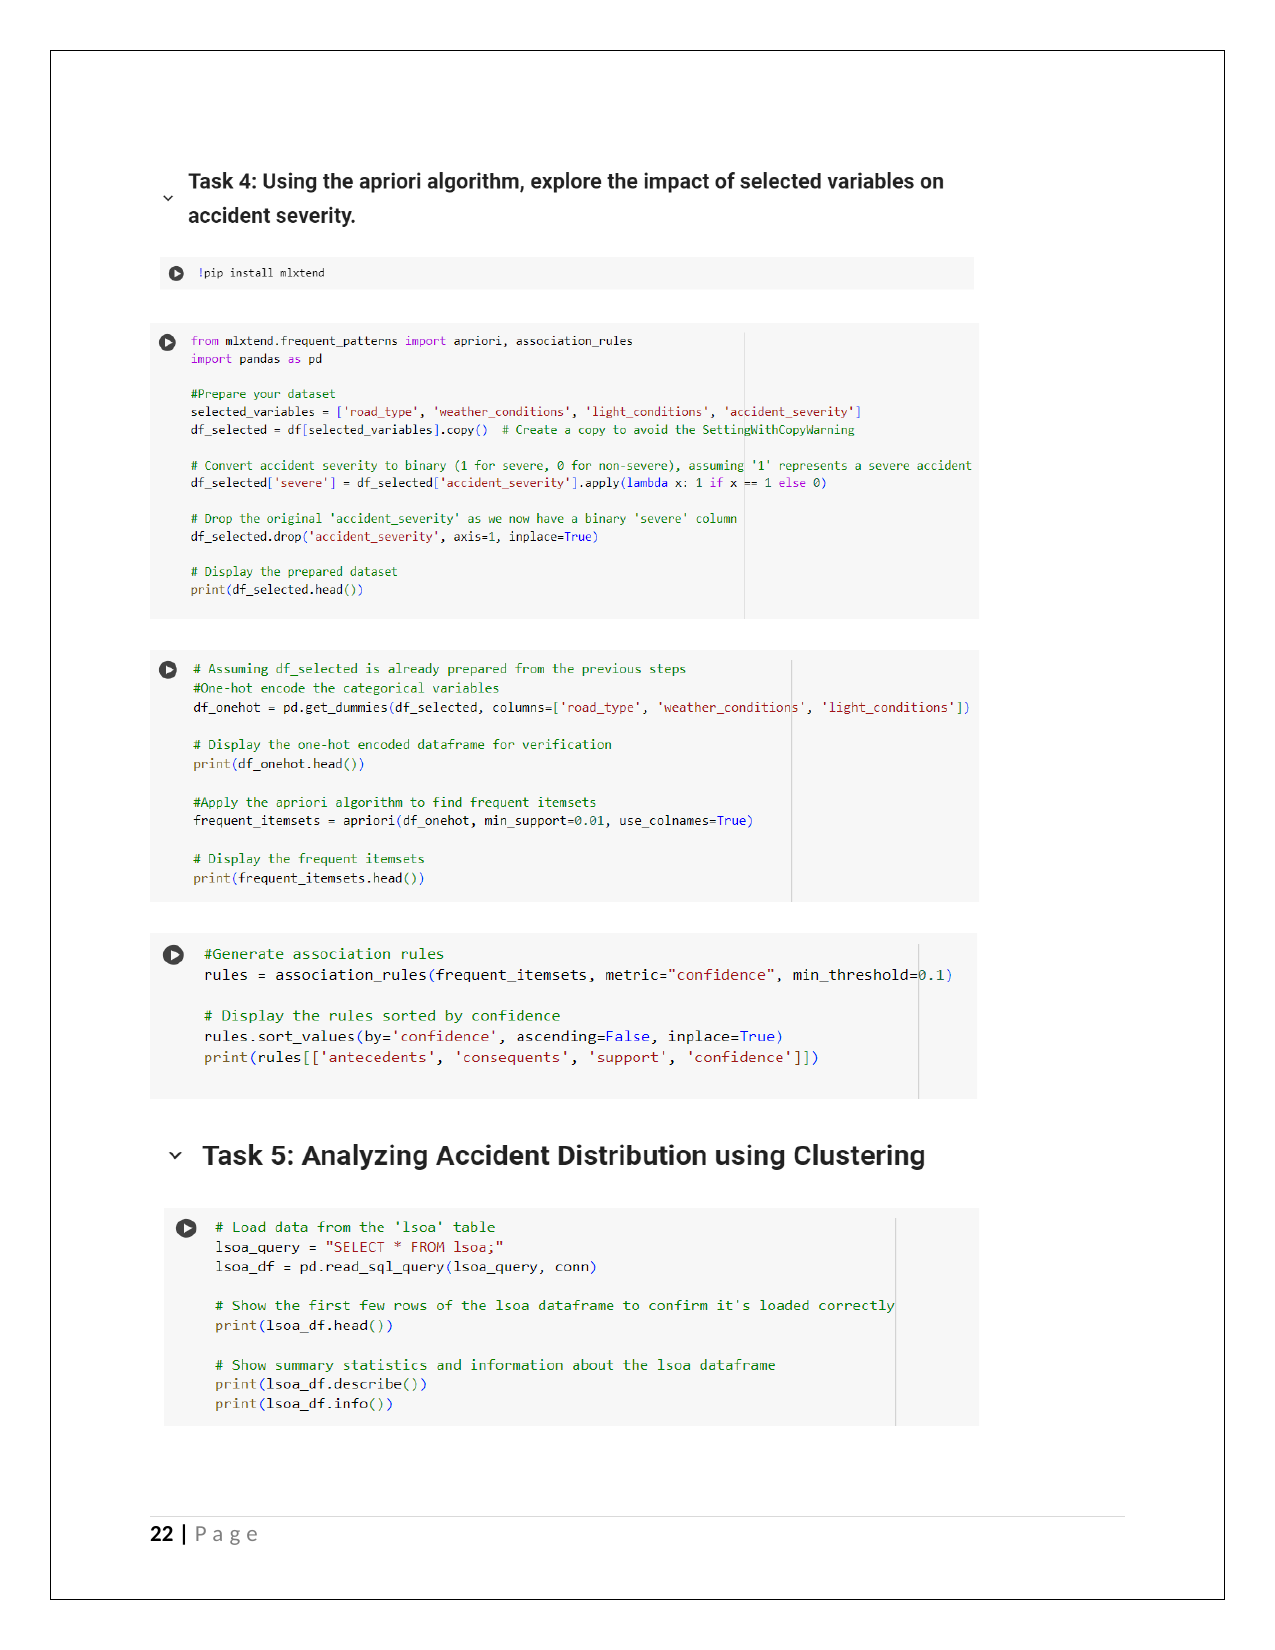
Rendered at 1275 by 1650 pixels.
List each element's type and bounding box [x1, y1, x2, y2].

picture [150, 150, 974, 292]
picture [150, 648, 980, 902]
picture [150, 1128, 980, 1426]
picture [150, 322, 980, 619]
picture [150, 932, 978, 1099]
